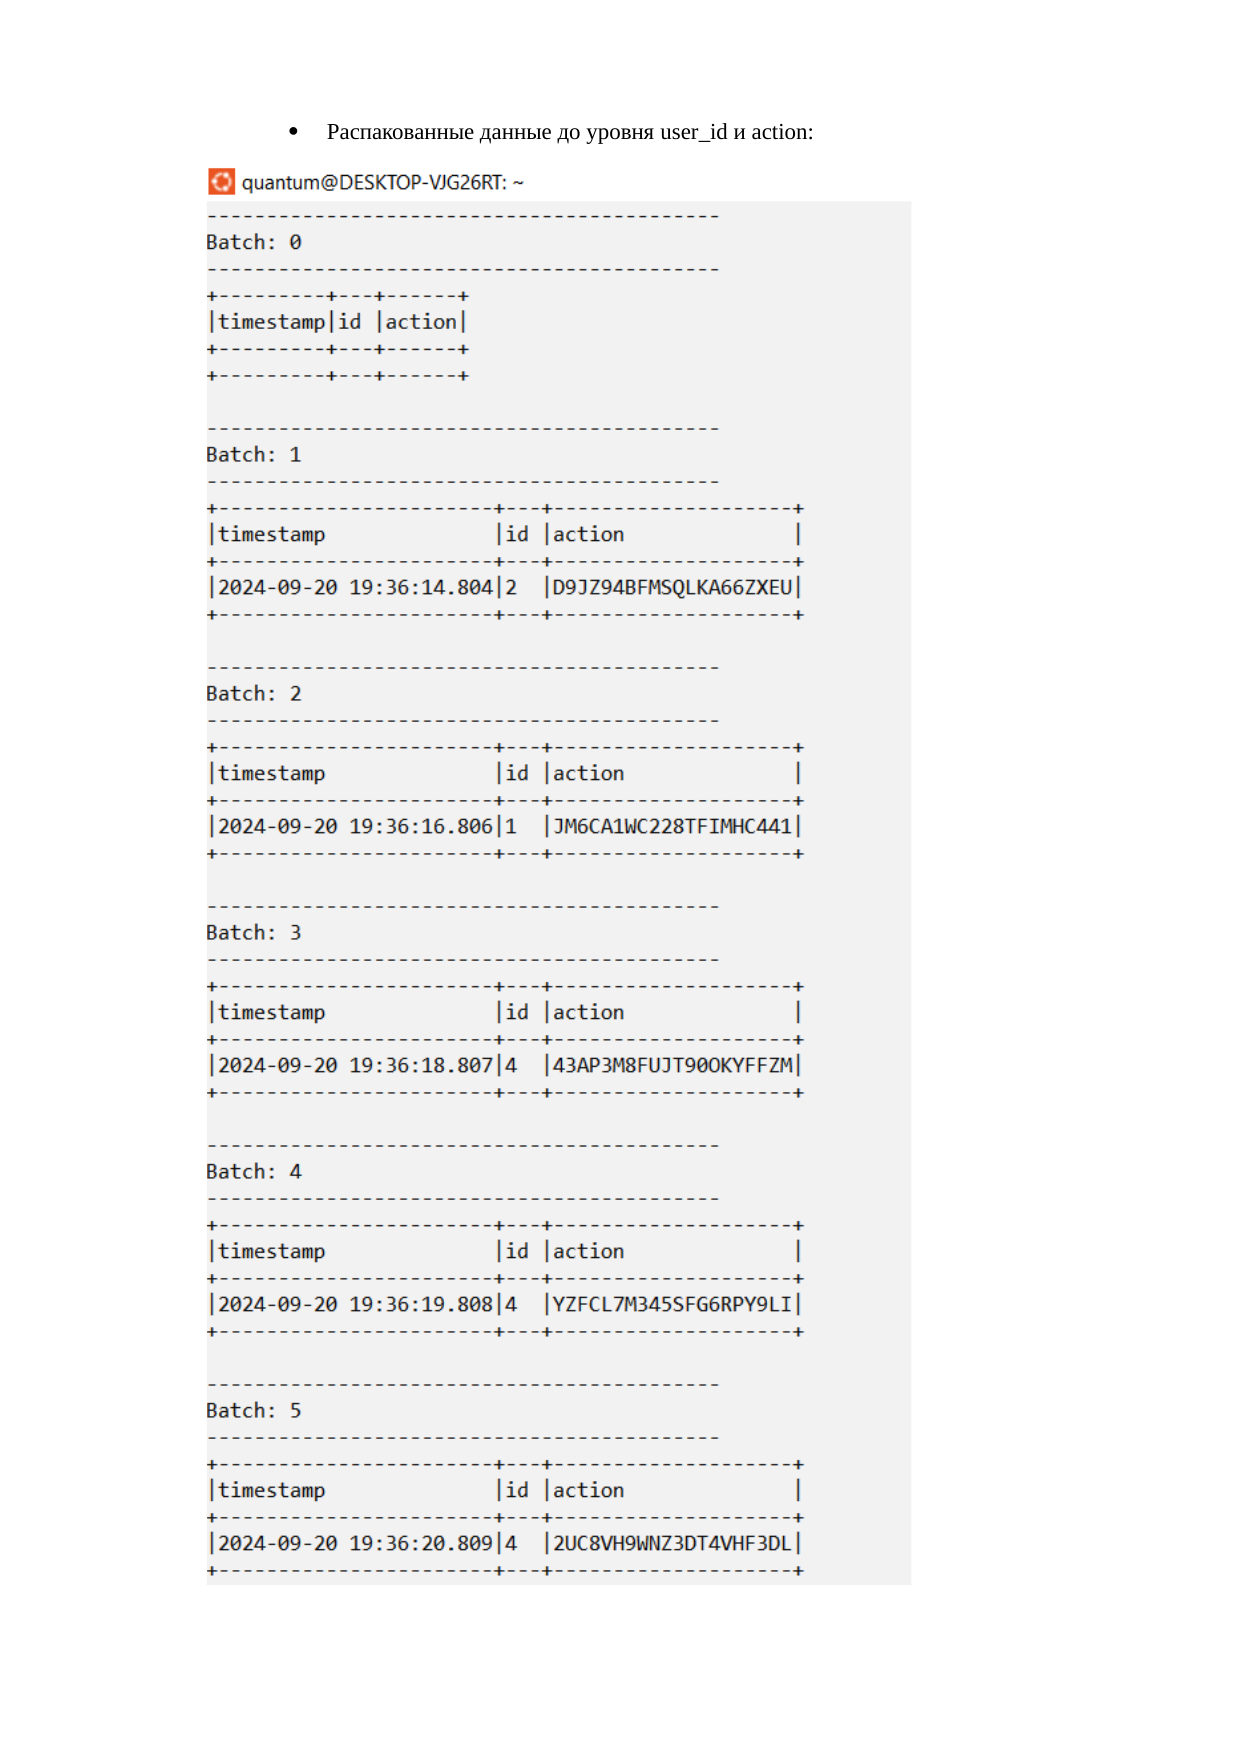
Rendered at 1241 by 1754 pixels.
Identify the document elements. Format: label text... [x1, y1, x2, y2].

picture [206, 163, 912, 1585]
list Распакованные данные до уровня user_id и action: [289, 118, 1152, 144]
